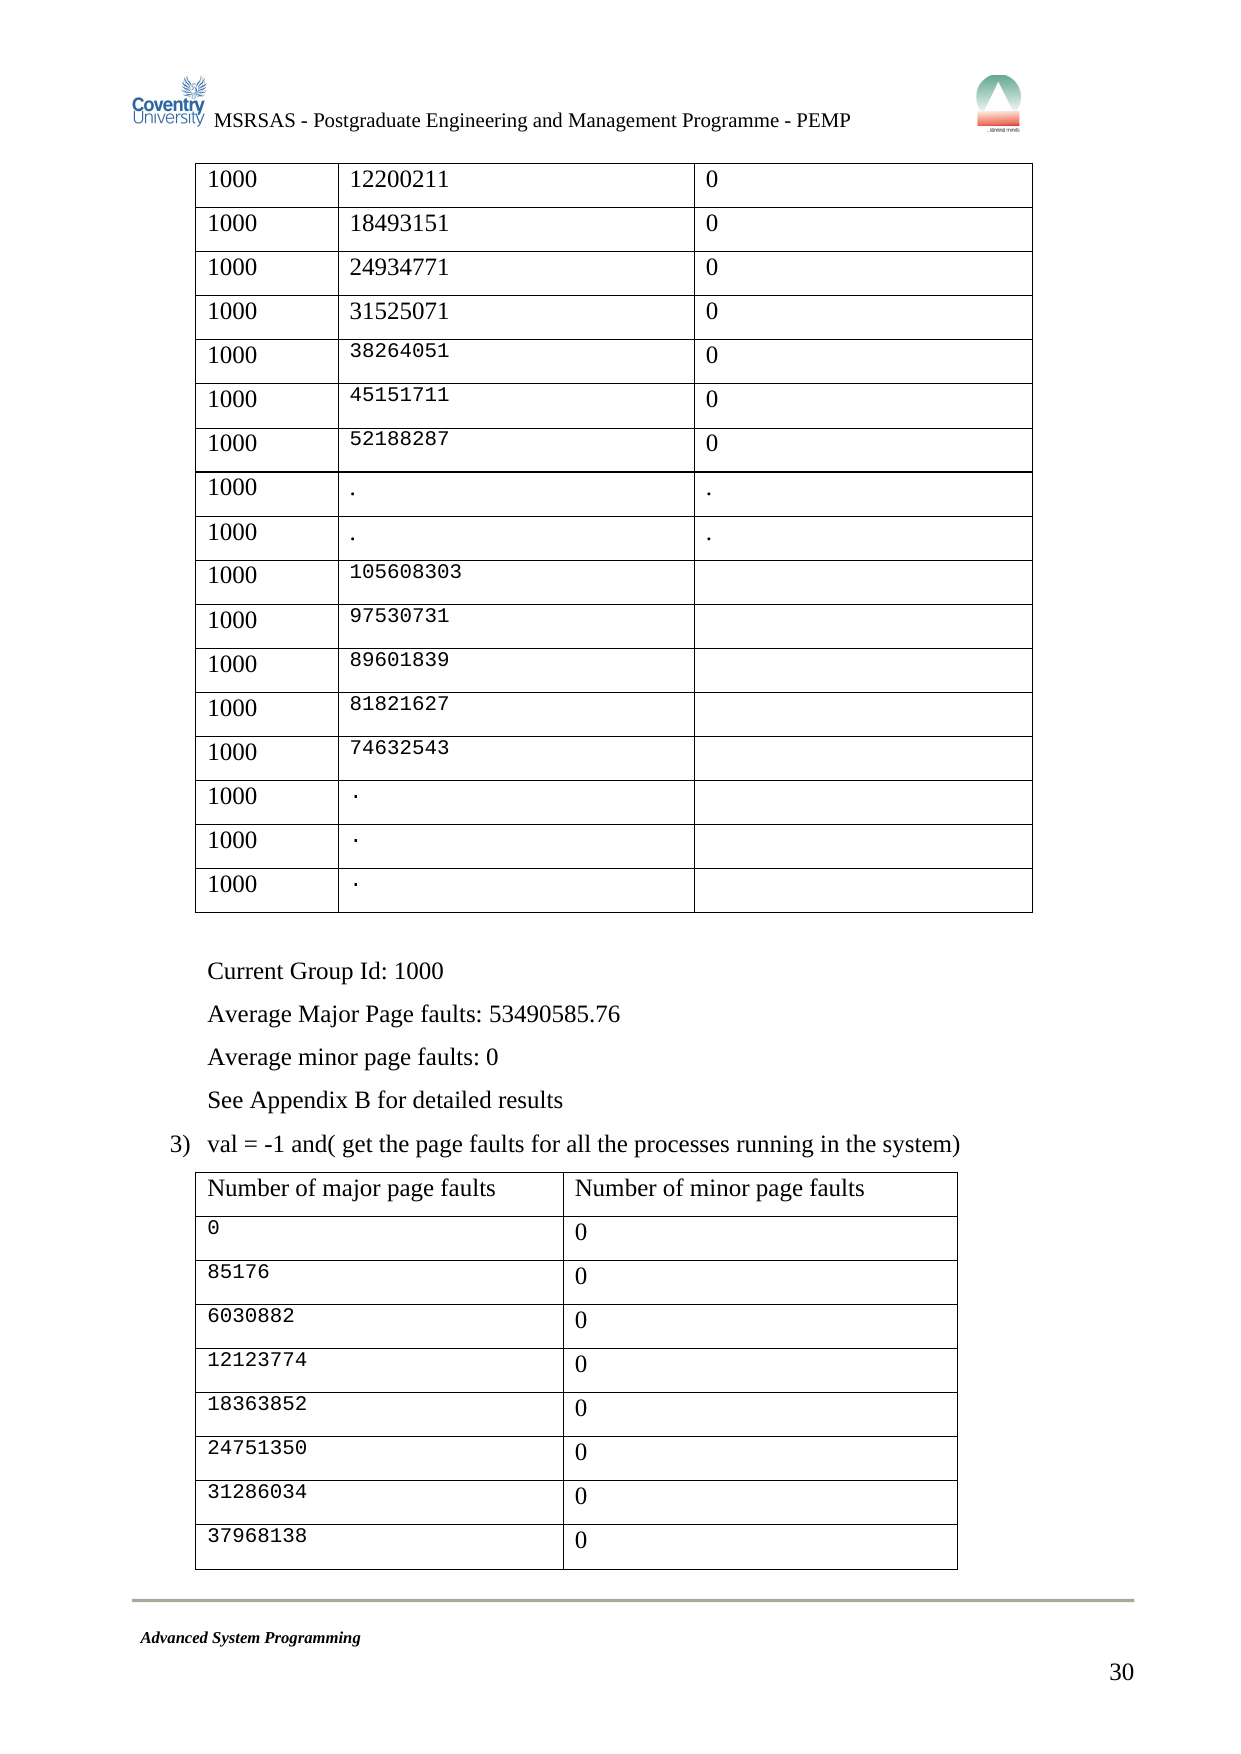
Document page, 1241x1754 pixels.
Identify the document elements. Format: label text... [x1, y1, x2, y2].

table_cell 105608303 [339, 561, 694, 604]
table_cell 1000 [196, 252, 338, 295]
table_cell 74632543 [339, 737, 694, 780]
table_cell . [695, 517, 1032, 559]
table_cell 18363852 [196, 1393, 563, 1436]
table_cell 0 [695, 208, 1032, 251]
table_cell 1000 [196, 693, 338, 736]
list Average Major Page faults: 53490585.76 [207, 999, 1134, 1028]
table_cell 1000 [196, 473, 338, 516]
list See Appendix B for detailed results [207, 1086, 1134, 1114]
table_cell . [339, 473, 694, 516]
table_cell 89601839 [339, 649, 694, 692]
list Average minor page faults: 0 [207, 1042, 1134, 1071]
table_cell 1000 [196, 605, 338, 648]
table_cell [695, 869, 1032, 912]
table_cell [695, 605, 1032, 648]
table_cell 1000 [196, 825, 338, 868]
table_cell 0 [695, 164, 1032, 207]
table_cell 12123774 [196, 1349, 563, 1392]
table_cell 1000 [196, 429, 338, 471]
table_cell 38264051 [339, 340, 694, 383]
table_cell 6030882 [196, 1305, 563, 1348]
table_cell 0 [564, 1217, 957, 1260]
table_header Number of major page faults [196, 1173, 563, 1216]
picture [976, 75, 1021, 132]
table_cell . [339, 781, 694, 824]
table_cell 97530731 [339, 605, 694, 648]
table_cell 18493151 [339, 208, 694, 251]
table_cell 0 [564, 1437, 957, 1480]
table_cell [695, 693, 1032, 736]
table_cell [695, 781, 1032, 824]
table_cell 0 [695, 384, 1032, 427]
table_header Number of minor page faults [564, 1173, 957, 1216]
table_cell 0 [695, 429, 1032, 471]
table_cell 0 [564, 1261, 957, 1304]
table_cell . [339, 517, 694, 559]
table_cell [695, 561, 1032, 604]
table_cell 85176 [196, 1261, 563, 1304]
table_cell . [339, 869, 694, 912]
table_cell 1000 [196, 164, 338, 207]
table_cell 0 [564, 1481, 957, 1524]
table_cell 1000 [196, 869, 338, 912]
table_cell 1000 [196, 737, 338, 780]
picture [132, 75, 208, 128]
table_cell . [695, 473, 1032, 516]
table_cell 45151711 [339, 384, 694, 427]
table_cell 1000 [196, 384, 338, 427]
table_cell 0 [564, 1349, 957, 1392]
table_cell 31286034 [196, 1481, 563, 1524]
table_cell 0 [564, 1525, 957, 1568]
table_cell 1000 [196, 517, 338, 559]
list Current Group Id: 1000 [207, 956, 1134, 985]
table_cell . [339, 825, 694, 868]
table_cell 1000 [196, 208, 338, 251]
table_cell 1000 [196, 781, 338, 824]
table_cell [695, 649, 1032, 692]
table_cell 0 [564, 1393, 957, 1436]
table_cell [695, 737, 1032, 780]
table_cell 31525071 [339, 296, 694, 339]
table_cell 1000 [196, 296, 338, 339]
table_cell 12200211 [339, 164, 694, 207]
table_cell 24934771 [339, 252, 694, 295]
table_cell 0 [196, 1217, 563, 1260]
list val = -1 and( get the page faults for all the processes running in the system) [169, 1129, 1134, 1157]
table_cell [695, 825, 1032, 868]
table_cell 0 [695, 340, 1032, 383]
table_cell 1000 [196, 340, 338, 383]
table_cell 0 [564, 1305, 957, 1348]
table_cell 0 [695, 252, 1032, 295]
table_cell 52188287 [339, 429, 694, 471]
table_cell 0 [695, 296, 1032, 339]
table_cell 1000 [196, 649, 338, 692]
table_cell 1000 [196, 561, 338, 604]
table_cell 24751350 [196, 1437, 563, 1480]
table_cell 37968138 [196, 1525, 563, 1568]
table_cell 81821627 [339, 693, 694, 736]
